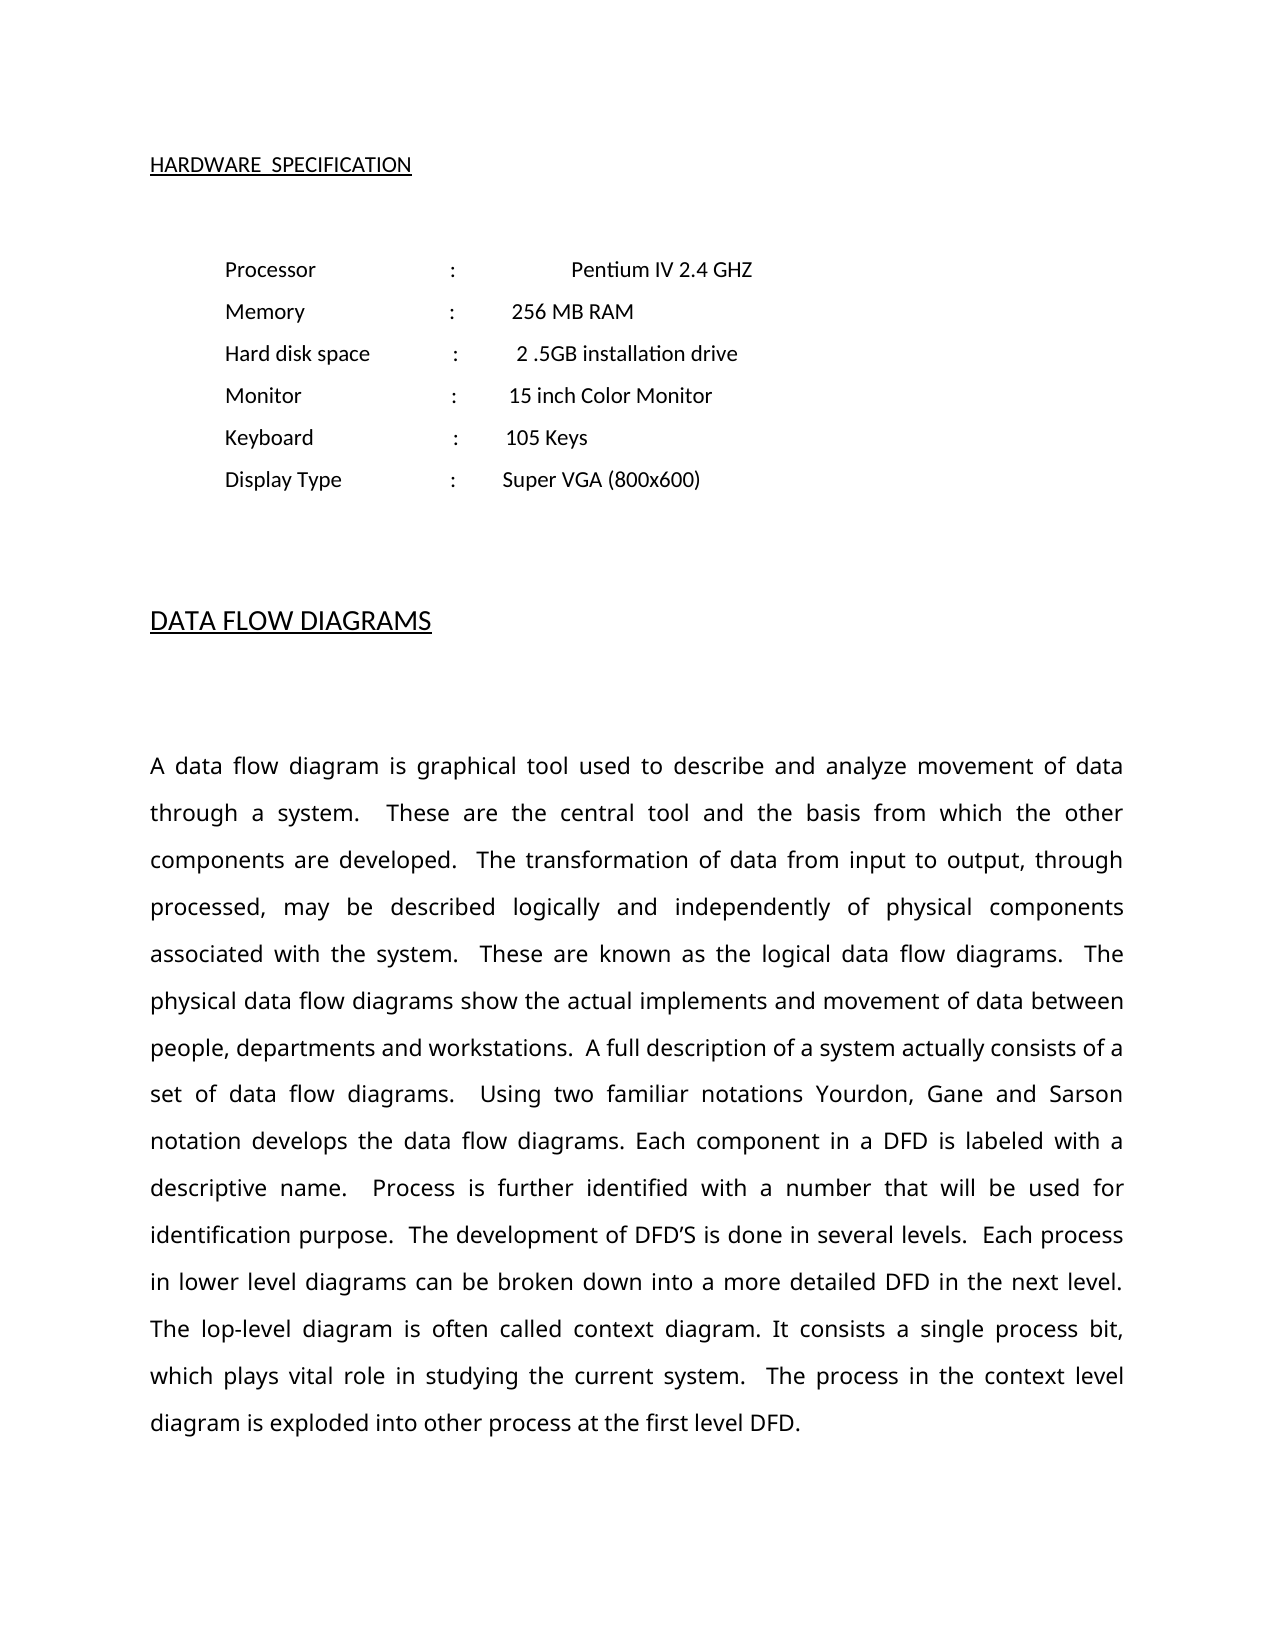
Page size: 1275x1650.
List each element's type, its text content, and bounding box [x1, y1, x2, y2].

text A data flow diagram is graphical tool used to describe and analyze movement of data through a system. These are the central tool and the basis from which the other components are developed. The transformation of data from input to output, through processed, may be described logically and independently of physical components associated with the system. These are known as the logical data flow diagrams. The physical data flow diagrams show the actual implements and movement of data between people, departments and workstations. A full description of a system actually consists of a set of data flow diagrams. Using two familiar notations Yourdon, Gane and Sarson notation develops the data flow diagrams. Each component in a DFD is labeled with a descriptive name. Process is further identified with a number that will be used for identification purpose. The development of DFD’S is done in several levels. Each process in lower level diagrams can be broken down into a more detailed DFD in the next level. The lop-level diagram is often called context diagram. It consists a single process bit, which plays vital role in studying the current system. The process in the context level diagram is exploded into other process at the first level DFD. [150, 750, 1125, 1438]
list Hard disk space : 2 .5GB installation drive [225, 339, 1125, 367]
list Memory : 256 MB RAM [225, 297, 1125, 325]
list Monitor : 15 inch Color Monitor [225, 381, 1125, 409]
list Processor : Pentium IV 2.4 GHZ [225, 255, 1125, 283]
list Display Type : Super VGA (800x600) [225, 465, 1125, 493]
text DATA FLOW DIAGRAMS [150, 602, 1125, 637]
text HARDWARE SPECIFICATION [150, 150, 1125, 178]
list Keyboard : 105 Keys [225, 423, 1125, 451]
